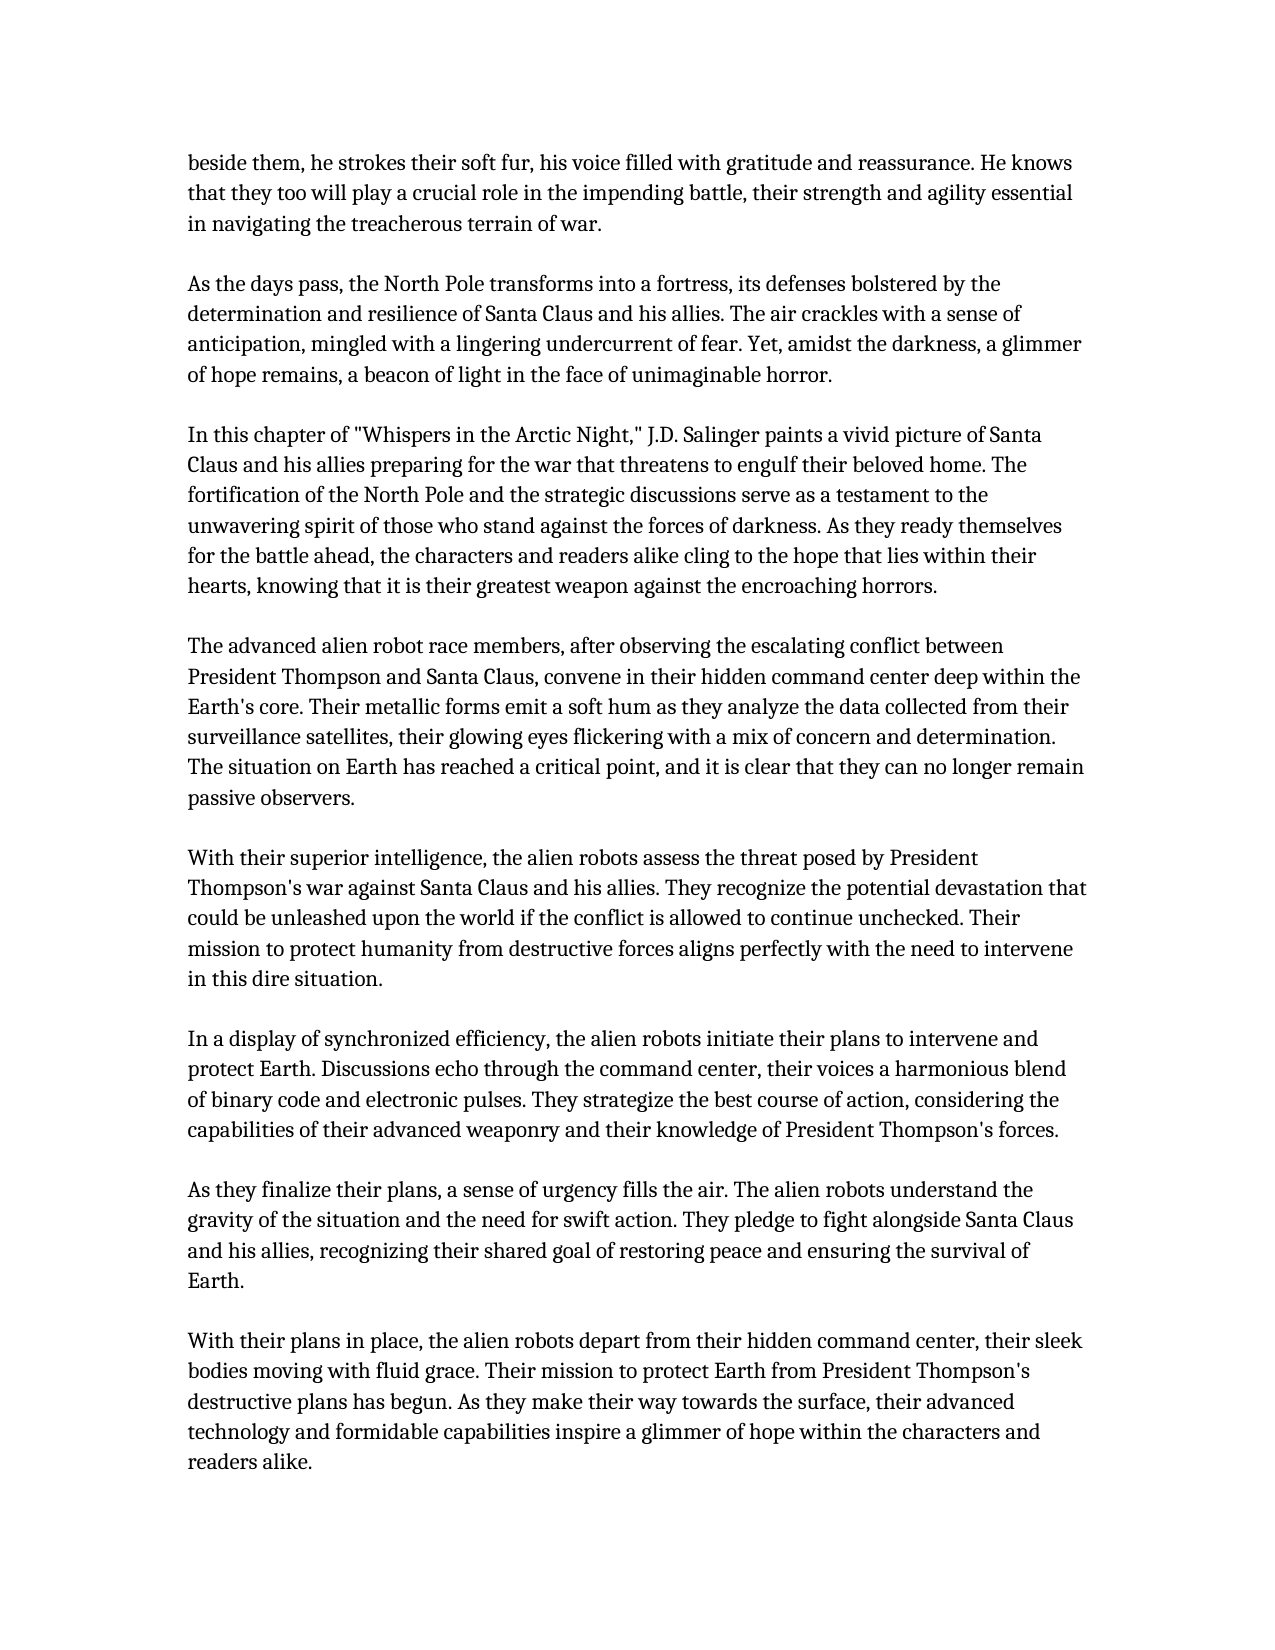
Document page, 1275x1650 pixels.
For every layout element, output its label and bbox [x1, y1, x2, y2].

text [187, 150, 1087, 1475]
